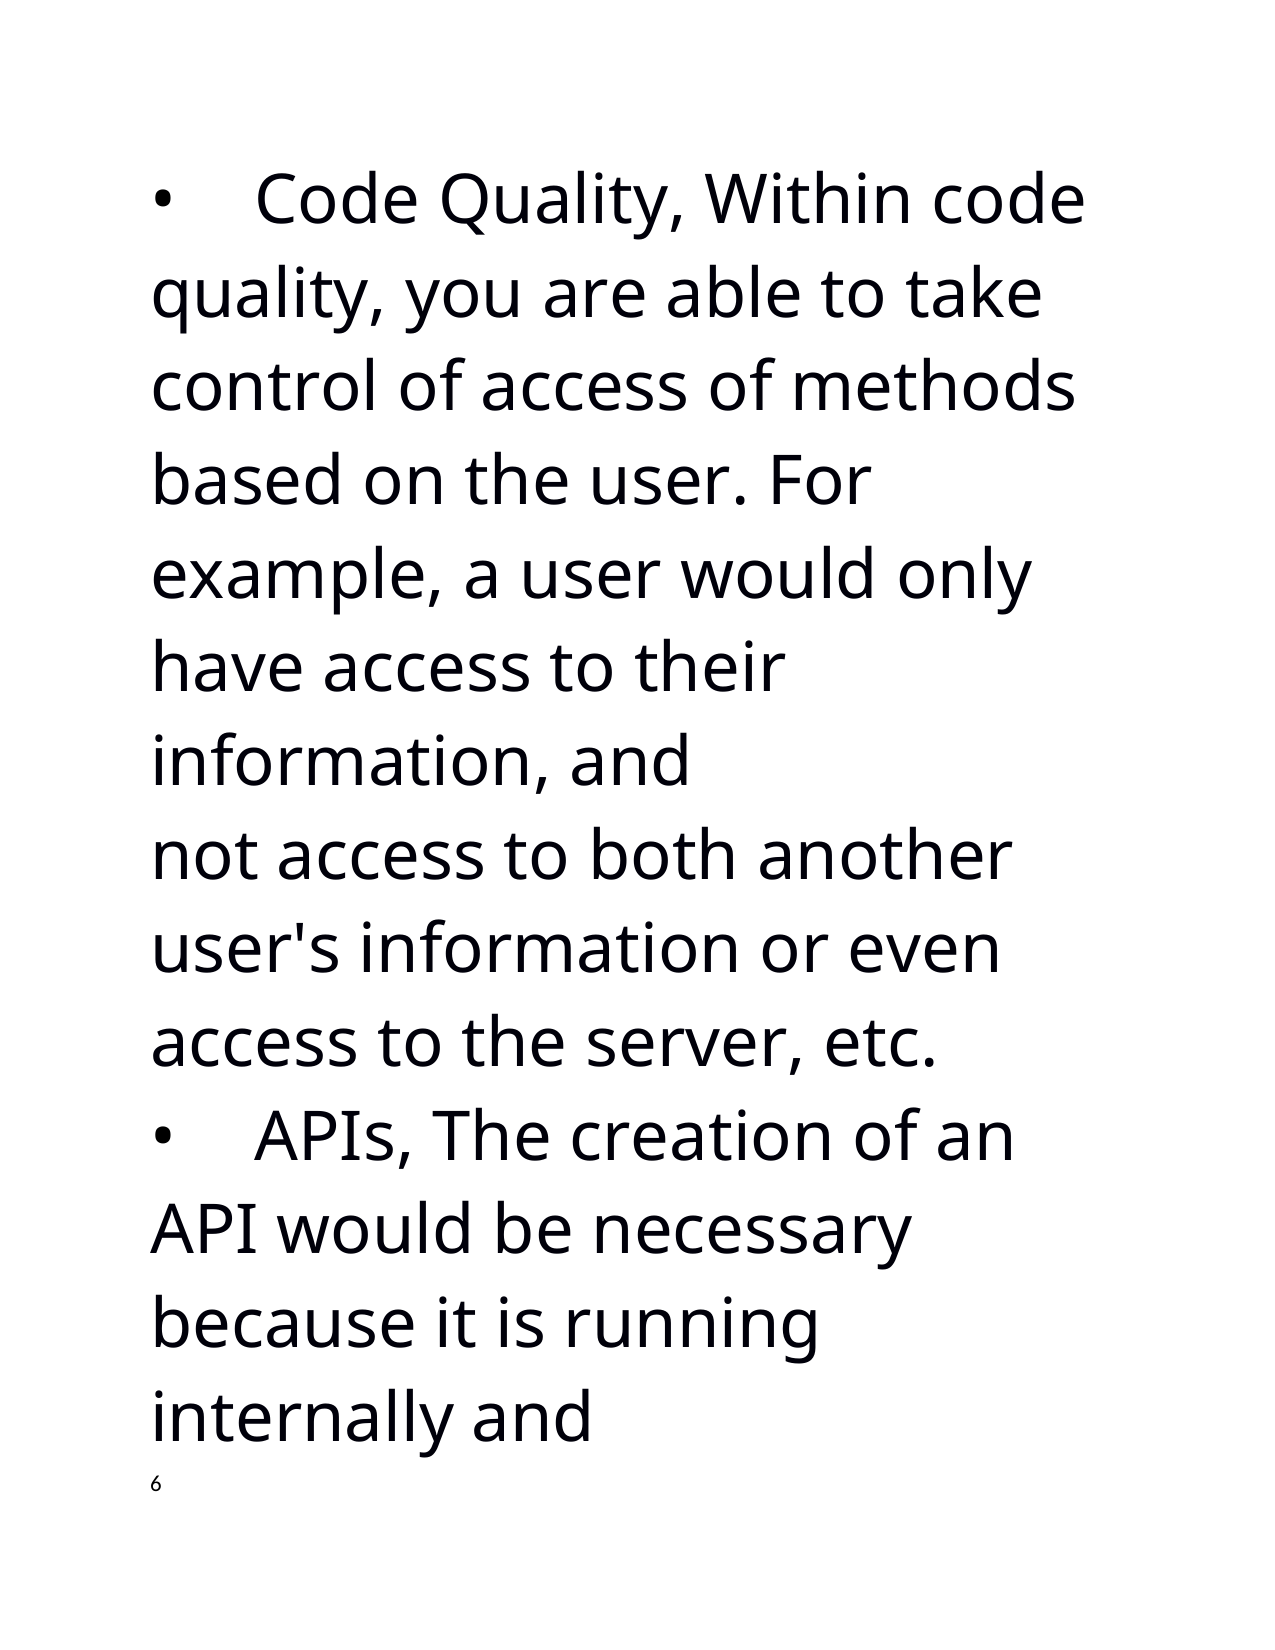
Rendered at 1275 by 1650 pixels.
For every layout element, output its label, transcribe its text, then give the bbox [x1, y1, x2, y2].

text based on the user. For example, a user would only have access to their information, and [150, 431, 1125, 806]
text •APIs, The creation of an API would be necessary because it is running internally and [150, 1086, 1125, 1461]
text not access to both another user's information or even access to the server, etc. [150, 806, 1125, 1086]
text •Code Quality, Within code quality, you are able to take control of access of methods [150, 150, 1125, 431]
